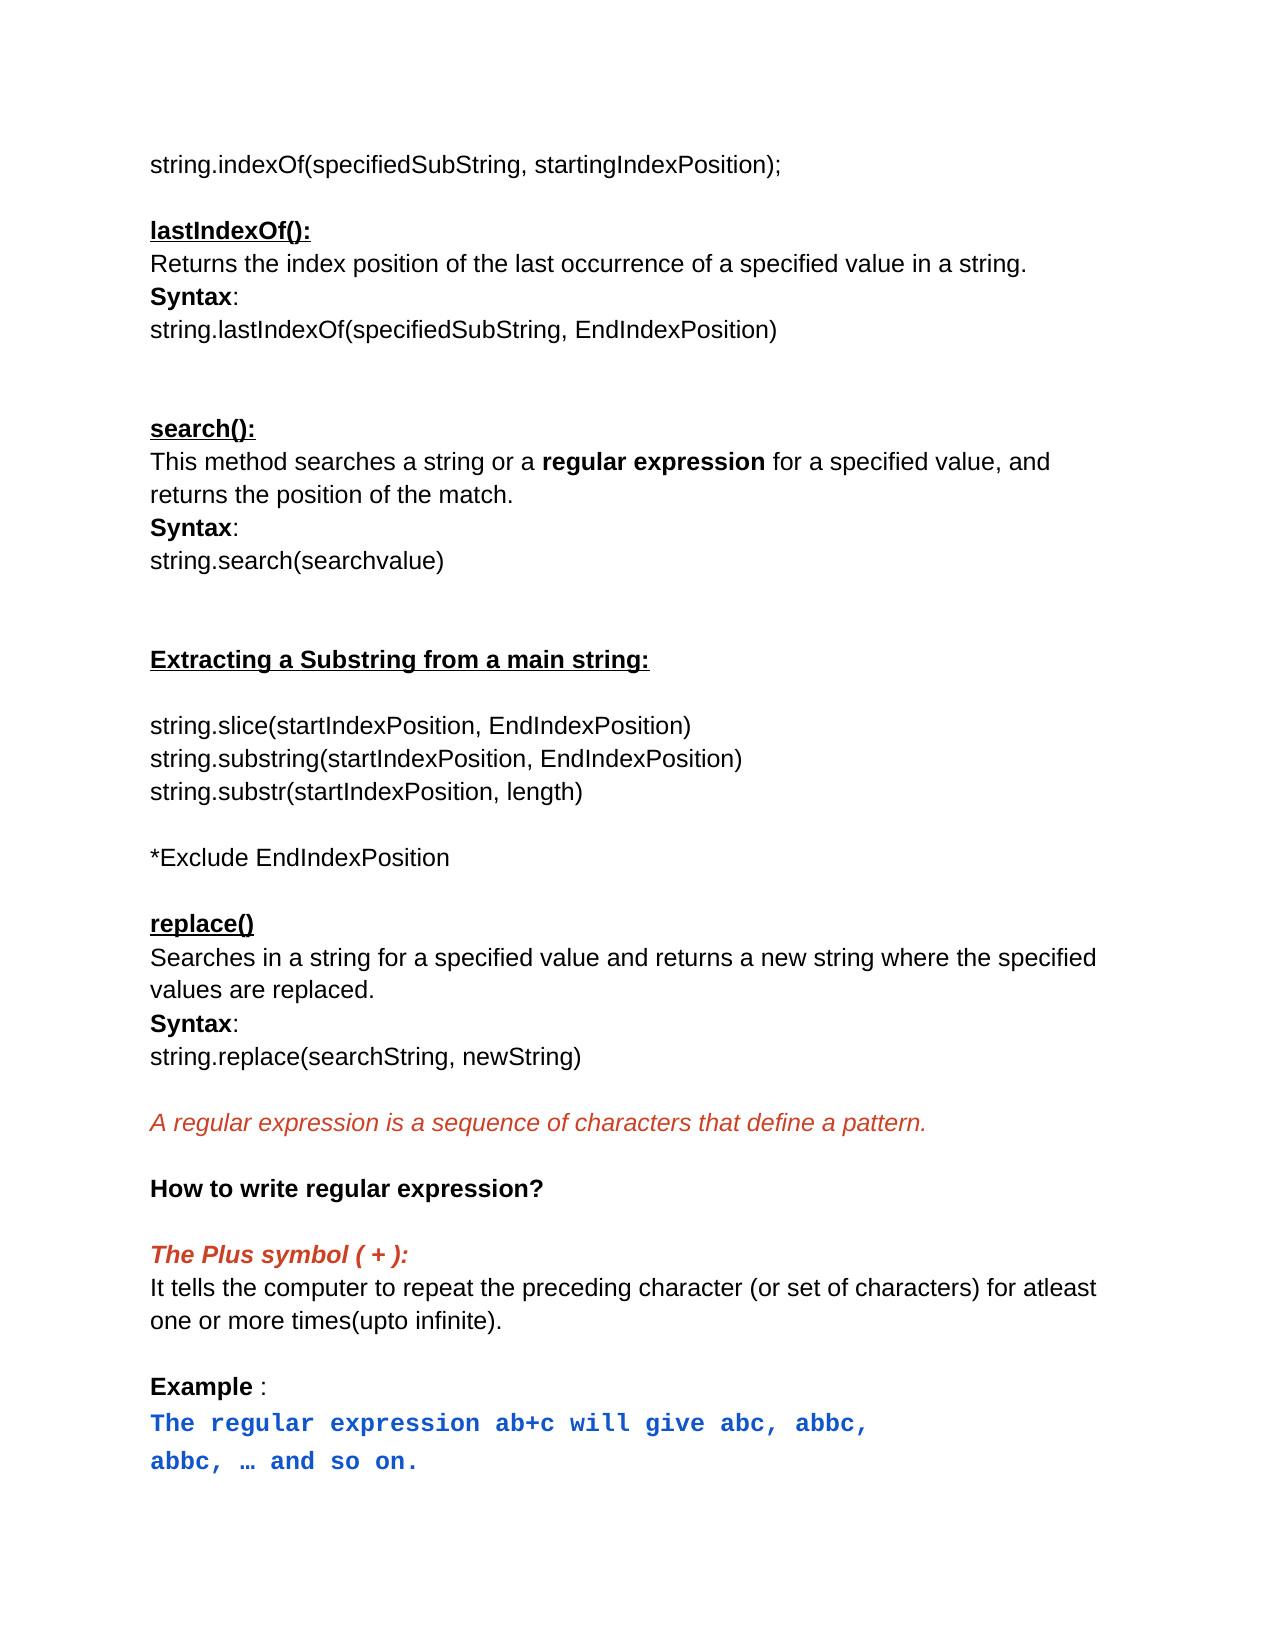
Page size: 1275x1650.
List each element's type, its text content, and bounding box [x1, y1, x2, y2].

text Returns the index position of the last occurrence of a specified value in a string. [150, 249, 1125, 278]
text *Exclude EndIndexPosition [150, 843, 1125, 872]
text The Plus symbol ( + ): [150, 1240, 1125, 1268]
text How to write regular expression? [150, 1174, 1125, 1202]
text search(): [150, 414, 1125, 443]
text Example : [150, 1372, 1125, 1401]
text replace() [150, 909, 1125, 938]
text Searches in a string for a specified value and returns a new string where the specified values are replaced. [150, 942, 1125, 1004]
text The regular expression ab+c will give abc, abbc, [150, 1411, 1125, 1439]
text Syntax: [150, 1008, 1125, 1037]
text Syntax: [150, 513, 1125, 542]
text This method searches a string or a regular expression for a specified value, and returns the position of the match. [150, 447, 1125, 509]
text lastIndexOf(): [150, 216, 1125, 245]
text string.search(searchvalue) [150, 546, 1125, 575]
text Syntax: [150, 282, 1125, 311]
text abbc, … and so on. [150, 1449, 1125, 1477]
text A regular expression is a sequence of characters that define a pattern. [150, 1108, 1125, 1136]
text string.slice(startIndexPosition, EndIndexPosition) [150, 711, 1125, 740]
text string.lastIndexOf(specifiedSubString, EndIndexPosition) [150, 315, 1125, 344]
text string.substr(startIndexPosition, length) [150, 777, 1125, 806]
text string.substring(startIndexPosition, EndIndexPosition) [150, 744, 1125, 773]
text string.replace(searchString, newString) [150, 1042, 1125, 1070]
text string.indexOf(specifiedSubString, startingIndexPosition); [150, 150, 1125, 179]
text It tells the computer to repeat the preceding character (or set of characters) for atleast one or more times(upto infinite). [150, 1273, 1125, 1334]
text Extracting a Substring from a main string: [150, 645, 1125, 674]
